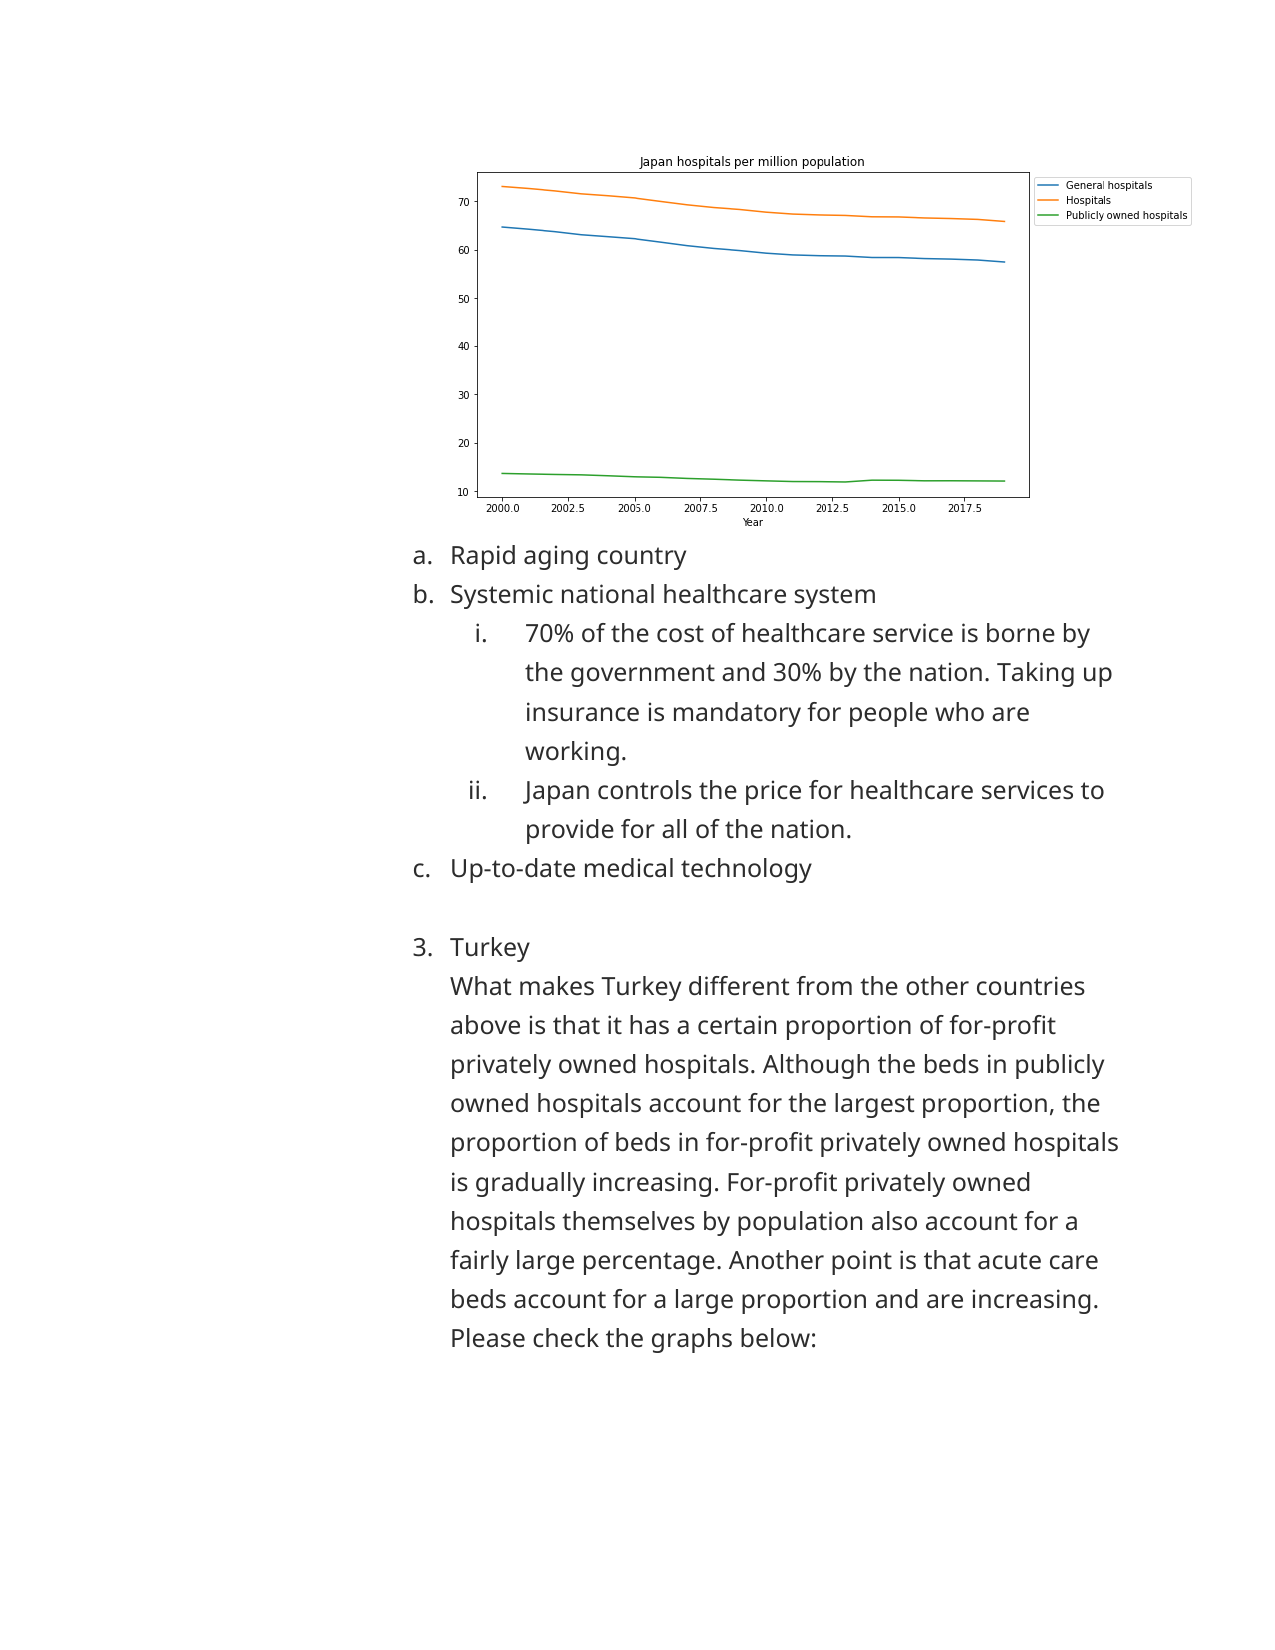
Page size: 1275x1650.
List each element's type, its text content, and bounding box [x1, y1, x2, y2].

list Up-to-date medical technology [412, 851, 1125, 885]
picture [450, 150, 1197, 534]
text What makes Turkey different from the other countries above is that it has a certain proportion of for-profit privately owned hospitals. Although the beds in publicly owned hospitals account for the largest proportion, the proportion of beds in for-profit privately owned hospitals is gradually increasing. For-profit privately owned hospitals themselves by population also account for a fairly large percentage. Another point is that acute care beds account for a large proportion and are increasing. Please check the graphs below: [450, 968, 1125, 1355]
list Rapid aging country [412, 537, 1125, 572]
list Turkey [412, 929, 1125, 963]
list Systemic national healthcare system [412, 577, 1125, 611]
list 70% of the cost of healthcare service is borne by the government and 30% by the nation. Taking up insurance is mandatory for people who are working. [487, 616, 1125, 767]
list Japan controls the price for healthcare services to provide for all of the nation. [487, 772, 1125, 846]
